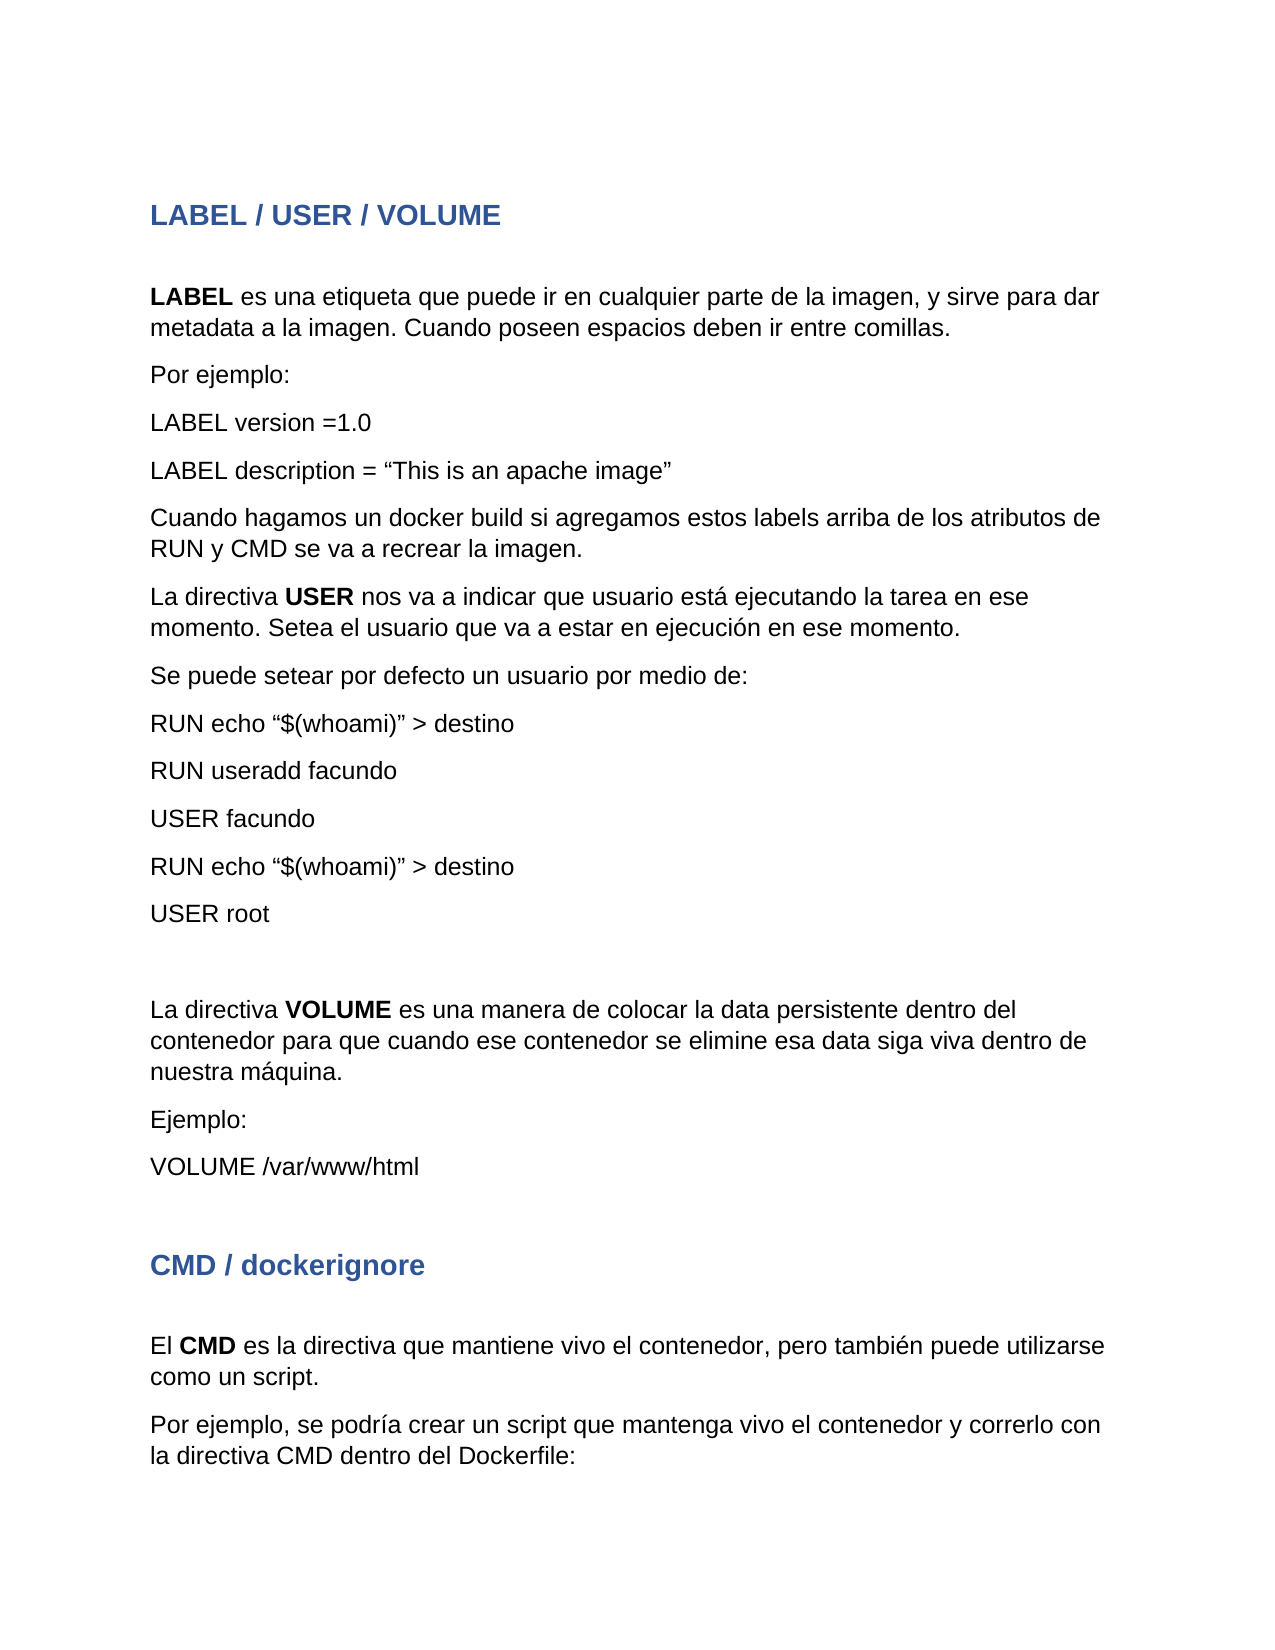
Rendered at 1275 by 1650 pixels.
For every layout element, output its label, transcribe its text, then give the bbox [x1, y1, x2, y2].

text LABEL description = “This is an apache image” [150, 456, 1125, 484]
text RUN echo “$(whoami)” > destino [150, 709, 1125, 737]
text Se puede setear por defecto un usuario por medio de: [150, 661, 1125, 690]
text LABEL es una etiqueta que puede ir en cualquier parte de la imagen, y sirve para dar metadata a la imagen. Cuando poseen espacios deben ir entre comillas. [150, 282, 1125, 341]
text Por ejemplo: [150, 360, 1125, 389]
text Cuando hagamos un docker build si agregamos estos labels arriba de los atributos de RUN y CMD se va a recrear la imagen. [150, 503, 1125, 563]
text La directiva VOLUME es una manera de colocar la data persistente dentro del contenedor para que cuando ese contenedor se elimine esa data siga viva dentro de nuestra máquina. [150, 995, 1125, 1086]
text Por ejemplo, se podría crear un script que mantenga vivo el contenedor y correrlo con la directiva CMD dentro del Dockerfile: [150, 1409, 1125, 1469]
text LABEL version =1.0 [150, 408, 1125, 437]
subtitle LABEL / USER / VOLUME [150, 198, 1125, 231]
text USER root [150, 899, 1125, 928]
text RUN echo “$(whoami)” > destino [150, 852, 1125, 881]
text El CMD es la directiva que mantiene vivo el contenedor, pero también puede utilizarse como un script. [150, 1331, 1125, 1391]
text RUN useradd facundo [150, 756, 1125, 785]
text VOLUME /var/www/html [150, 1152, 1125, 1181]
text Ejemplo: [150, 1105, 1125, 1133]
text La directiva USER nos va a indicar que usuario está ejecutando la tarea en ese momento. Setea el usuario que va a estar en ejecución en ese momento. [150, 582, 1125, 642]
subtitle CMD / dockerignore [150, 1248, 1125, 1281]
text USER facundo [150, 804, 1125, 833]
